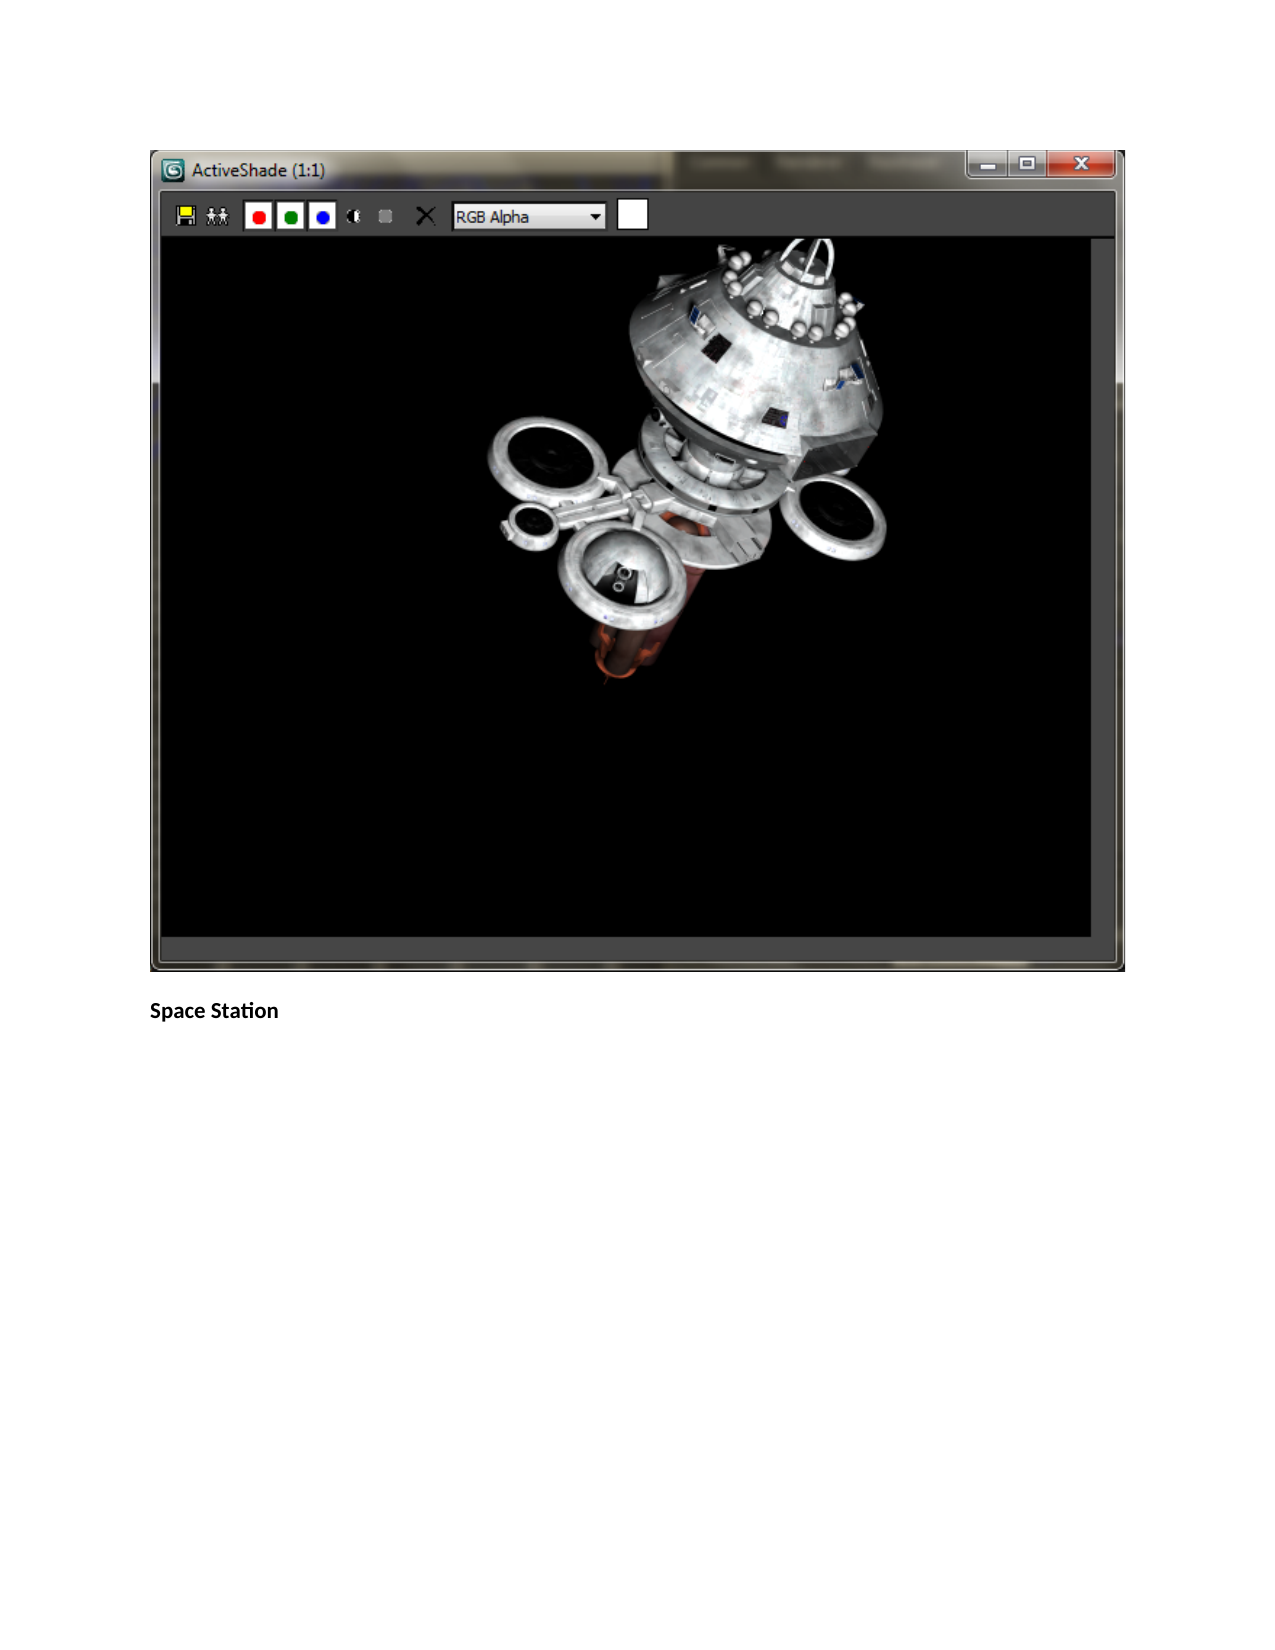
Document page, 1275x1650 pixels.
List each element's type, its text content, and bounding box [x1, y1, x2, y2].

text Space Station [150, 996, 1125, 1024]
picture [150, 150, 1125, 972]
